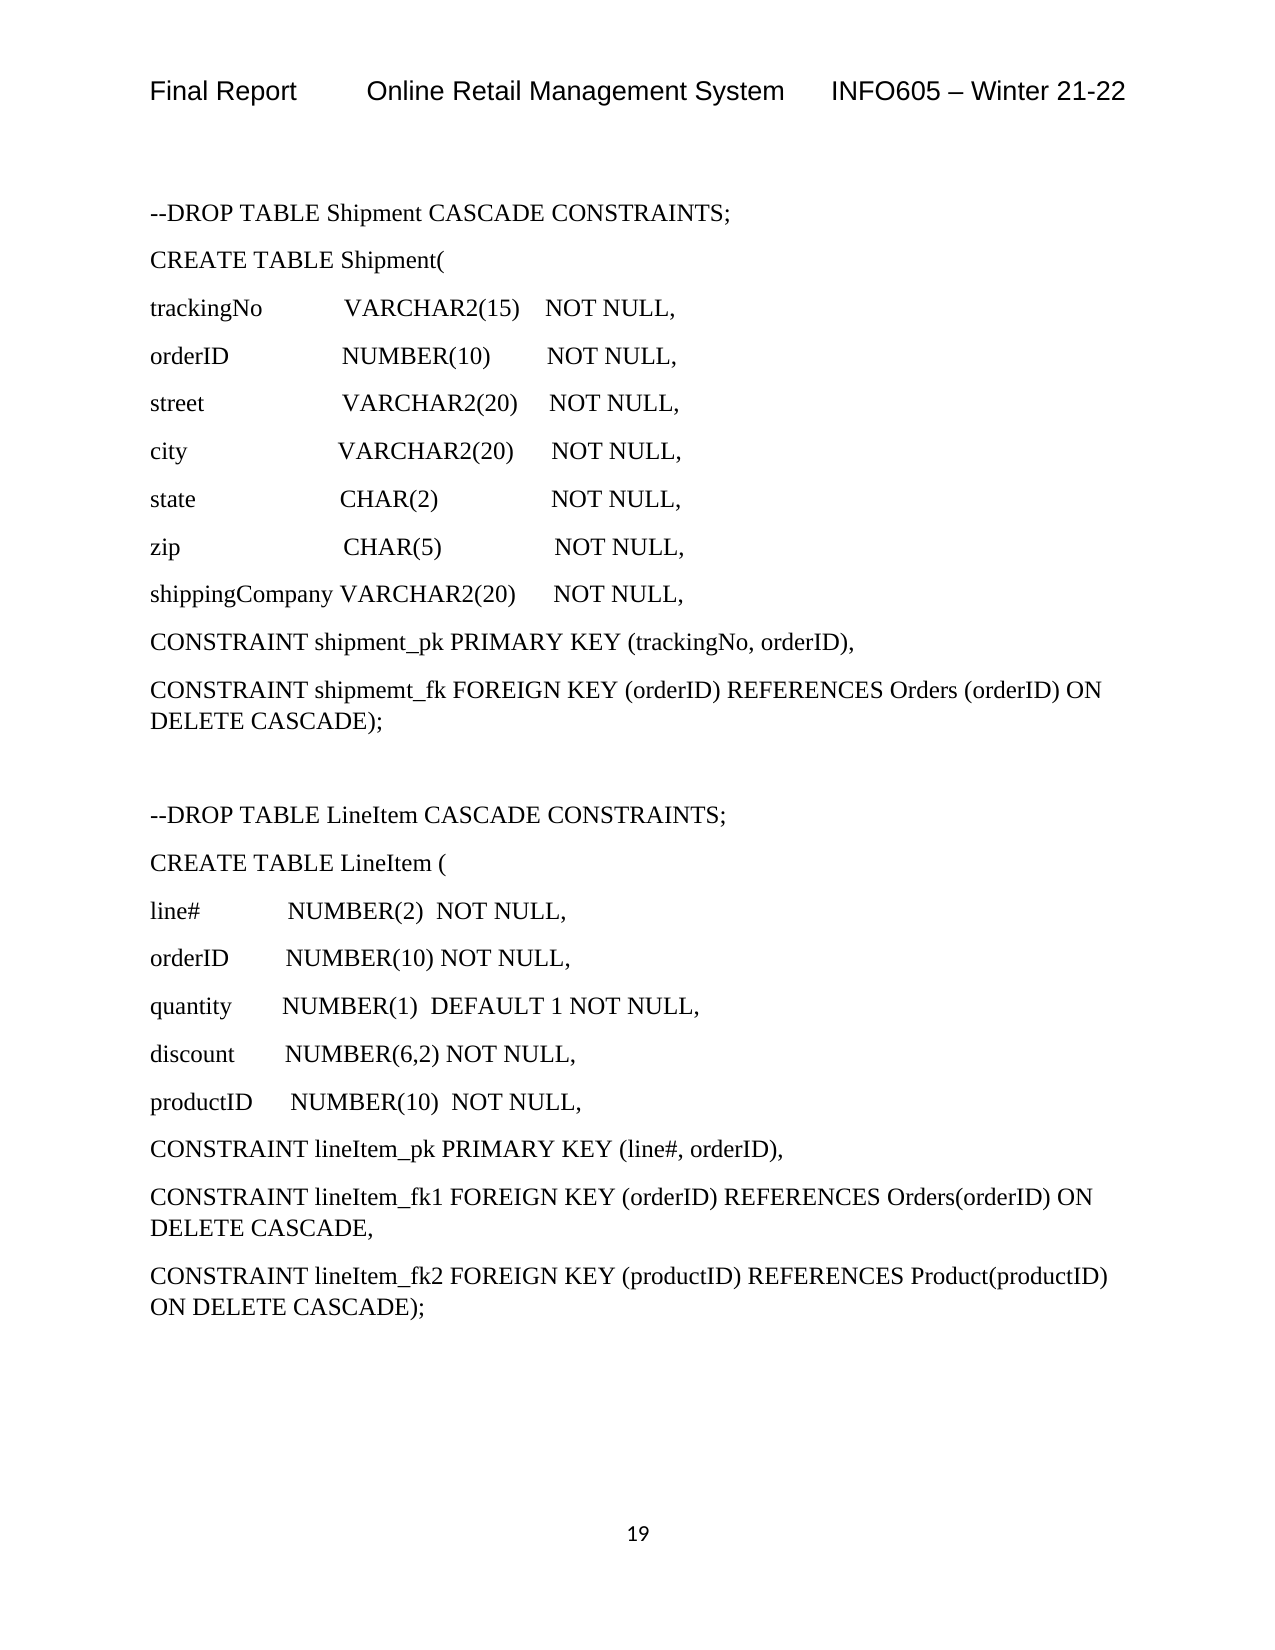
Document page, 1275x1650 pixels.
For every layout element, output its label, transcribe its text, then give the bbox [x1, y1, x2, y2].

text street VARCHAR2(20) NOT NULL, [150, 388, 1125, 417]
text CONSTRAINT lineItem_pk PRIMARY KEY (line#, orderID), [150, 1134, 1125, 1163]
text CONSTRAINT lineItem_fk1 FOREIGN KEY (orderID) REFERENCES Orders(orderID) ON DELETE CASCADE, [150, 1182, 1125, 1242]
text shippingCompany VARCHAR2(20) NOT NULL, [150, 579, 1125, 608]
text CONSTRAINT shipment_pk PRIMARY KEY (trackingNo, orderID), [150, 627, 1125, 656]
text discount NUMBER(6,2) NOT NULL, [150, 1039, 1125, 1068]
text line# NUMBER(2) NOT NULL, [150, 896, 1125, 924]
text state CHAR(2) NOT NULL, [150, 484, 1125, 513]
text --DROP TABLE LineItem CASCADE CONSTRAINTS; [150, 800, 1125, 829]
text CONSTRAINT shipmemt_fk FOREIGN KEY (orderID) REFERENCES Orders (orderID) ON DELETE CASCADE); [150, 675, 1125, 734]
text orderID NUMBER(10) NOT NULL, [150, 943, 1125, 972]
text CREATE TABLE Shipment( [150, 245, 1125, 274]
text CONSTRAINT lineItem_fk2 FOREIGN KEY (productID) REFERENCES Product(productID) ON DELETE CASCADE); [150, 1261, 1125, 1321]
text quantity NUMBER(1) DEFAULT 1 NOT NULL, [150, 991, 1125, 1020]
text city VARCHAR2(20) NOT NULL, [150, 436, 1125, 465]
text productID NUMBER(10) NOT NULL, [150, 1087, 1125, 1115]
text orderID NUMBER(10) NOT NULL, [150, 341, 1125, 369]
text --DROP TABLE Shipment CASCADE CONSTRAINTS; [150, 198, 1125, 226]
text CREATE TABLE LineItem ( [150, 848, 1125, 877]
text zip CHAR(5) NOT NULL, [150, 532, 1125, 560]
text trackingNo VARCHAR2(15) NOT NULL, [150, 293, 1125, 322]
